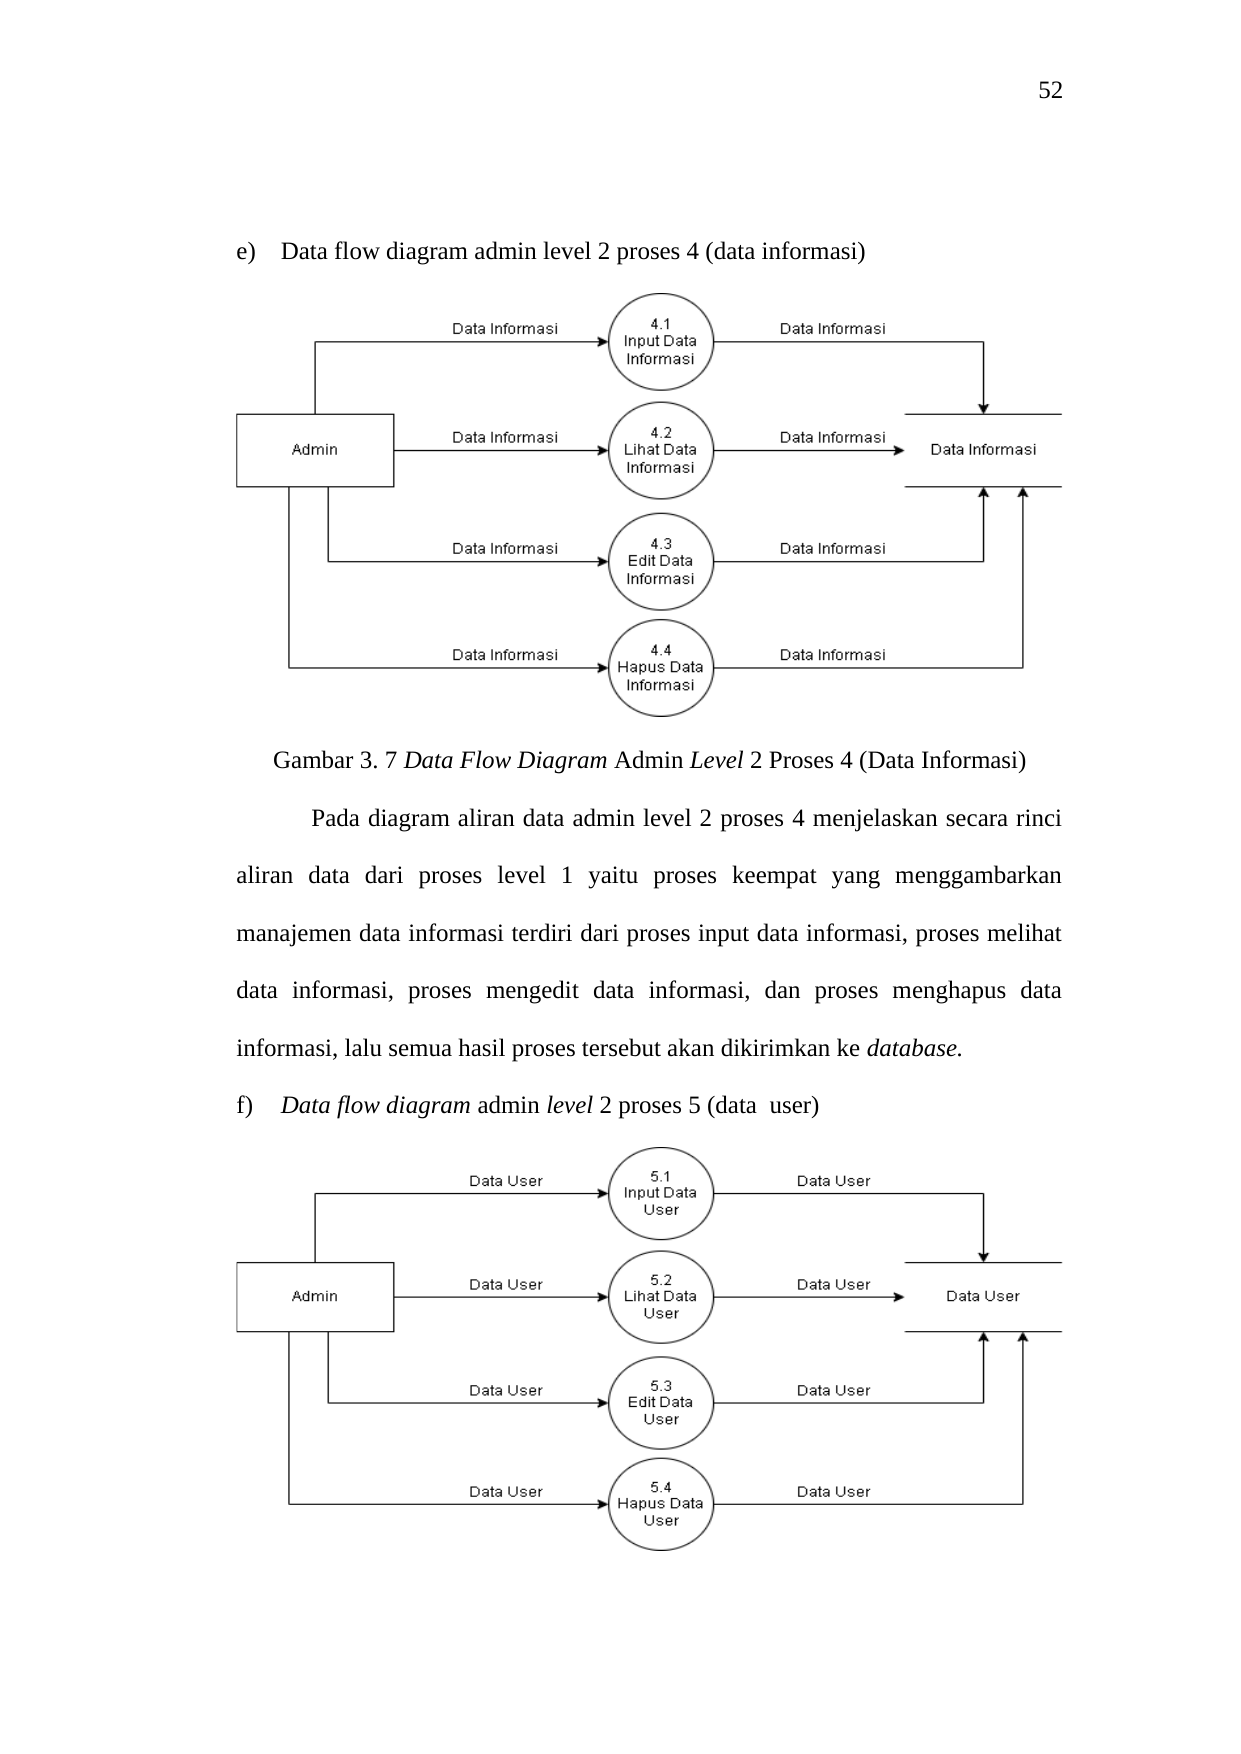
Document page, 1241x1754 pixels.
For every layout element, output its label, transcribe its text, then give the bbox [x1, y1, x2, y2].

text Gambar 3. 7 Data Flow Diagram Admin Level 2 Proses 4 (Data Informasi) [236, 745, 1063, 774]
picture [236, 293, 1063, 717]
list Data flow diagram admin level 2 proses 5 (data user) [236, 1090, 1063, 1119]
list Data flow diagram admin level 2 proses 4 (data informasi) [236, 236, 1063, 265]
picture [236, 1147, 1063, 1551]
text Pada diagram aliran data admin level 2 proses 4 menjelaskan secara rinci aliran data dari proses level 1 yaitu proses keempat yang menggambarkan manajemen data informasi terdiri dari proses input data informasi, proses melihat data informasi, proses mengedit data informasi, dan proses menghapus data informasi, lalu semua hasil proses tersebut akan dikirimkan ke database. [236, 803, 1063, 1061]
